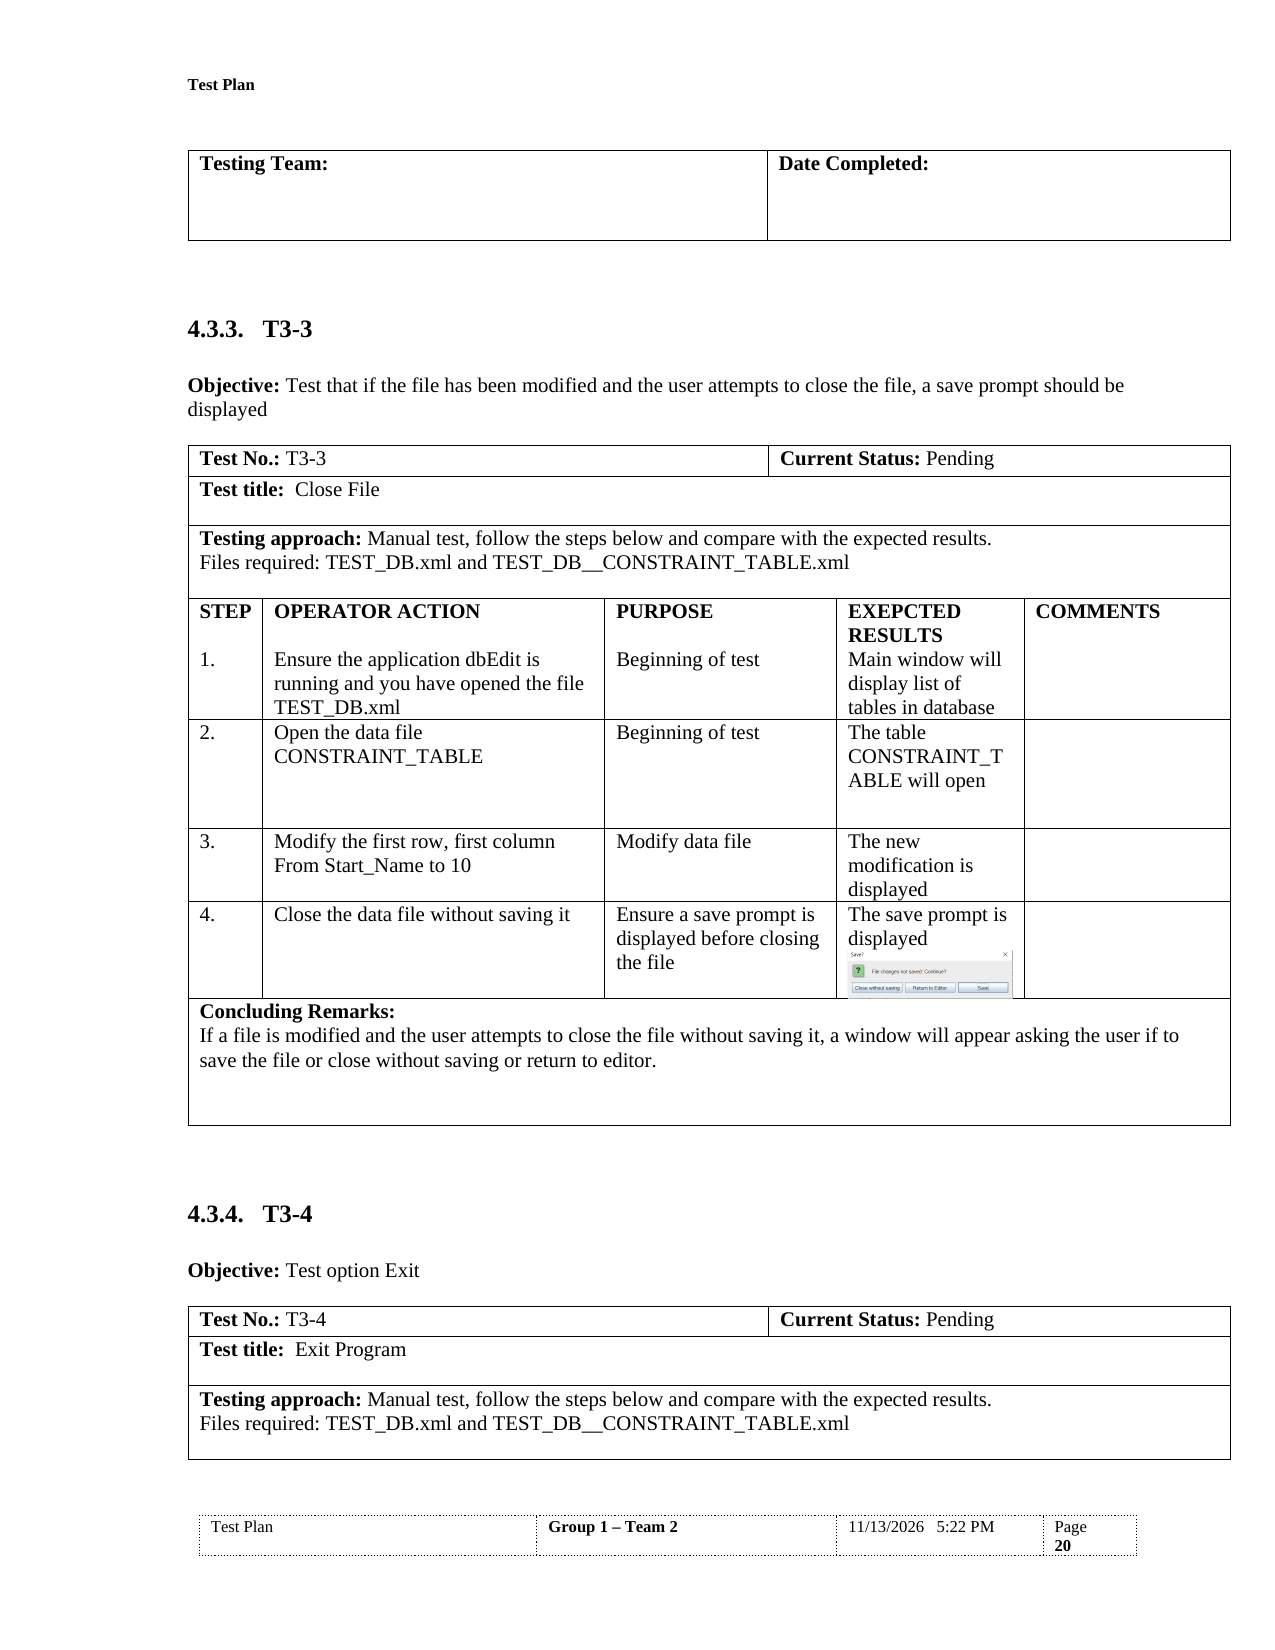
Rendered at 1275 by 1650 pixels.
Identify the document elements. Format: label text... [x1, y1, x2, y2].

table_header Test No.: T3-3 [189, 446, 768, 476]
subtitle T3-4 [187, 1199, 1125, 1228]
table_cell [1025, 829, 1230, 901]
table_header Test No.: T3-4 [189, 1307, 768, 1336]
table_cell Testing approach: Manual test, follow the steps below and compare with the expected results. Files required: TEST_DB.xml and TEST_DB__CONSTRAINT_TABLE.xml [189, 526, 1230, 598]
text Objective: Test option Exit [187, 1258, 1125, 1282]
table_cell 4. [189, 902, 262, 998]
table_cell The new modification is displayed [837, 829, 1024, 901]
picture [847, 950, 1013, 999]
table_cell Date Completed: [768, 151, 1230, 240]
table_cell OPERATOR ACTION Ensure the application dbEdit is running and you have opened the file TEST_DB.xml [263, 599, 604, 719]
table_cell The table CONSTRAINT_TABLE will open [837, 720, 1024, 828]
table_cell STEP 1. [189, 599, 262, 719]
table_cell Ensure a save prompt is displayed before closing the file [605, 902, 836, 998]
table_cell EXEPCTED RESULTS Main window will display list of tables in database [837, 599, 1024, 719]
table_cell Beginning of test [605, 720, 836, 828]
table_cell Test title: Close File [189, 477, 1230, 525]
table_cell 3. [189, 829, 262, 901]
table_cell Modify data file [605, 829, 836, 901]
table_header Current Status: Pending [769, 1307, 1230, 1336]
table_cell COMMENTS [1025, 599, 1230, 719]
table_header Current Status: Pending [769, 446, 1230, 476]
table_cell [1025, 902, 1230, 998]
table_cell Open the data file CONSTRAINT_TABLE [263, 720, 604, 828]
table_cell Concluding Remarks: If a file is modified and the user attempts to close the file without saving it, a window will appear asking the user if to save the file or close without saving or return to editor. [189, 999, 1230, 1125]
table_cell [1025, 720, 1230, 828]
table_cell Test title: Exit Program [189, 1337, 1230, 1385]
table_cell Testing approach: Manual test, follow the steps below and compare with the expected results. Files required: TEST_DB.xml and TEST_DB__CONSTRAINT_TABLE.xml [189, 1386, 1230, 1459]
table_cell Modify the first row, first column From Start_Name to 10 [263, 829, 604, 901]
table_cell Testing Team: [189, 151, 767, 240]
table_cell PURPOSE Beginning of test [605, 599, 836, 719]
table_cell Close the data file without saving it [263, 902, 604, 998]
text Objective: Test that if the file has been modified and the user attempts to close the file, a save prompt should be displayed [187, 373, 1125, 421]
subtitle T3-3 [187, 314, 1125, 343]
table_cell 2. [189, 720, 262, 828]
table_cell The save prompt is displayed [837, 902, 1024, 998]
